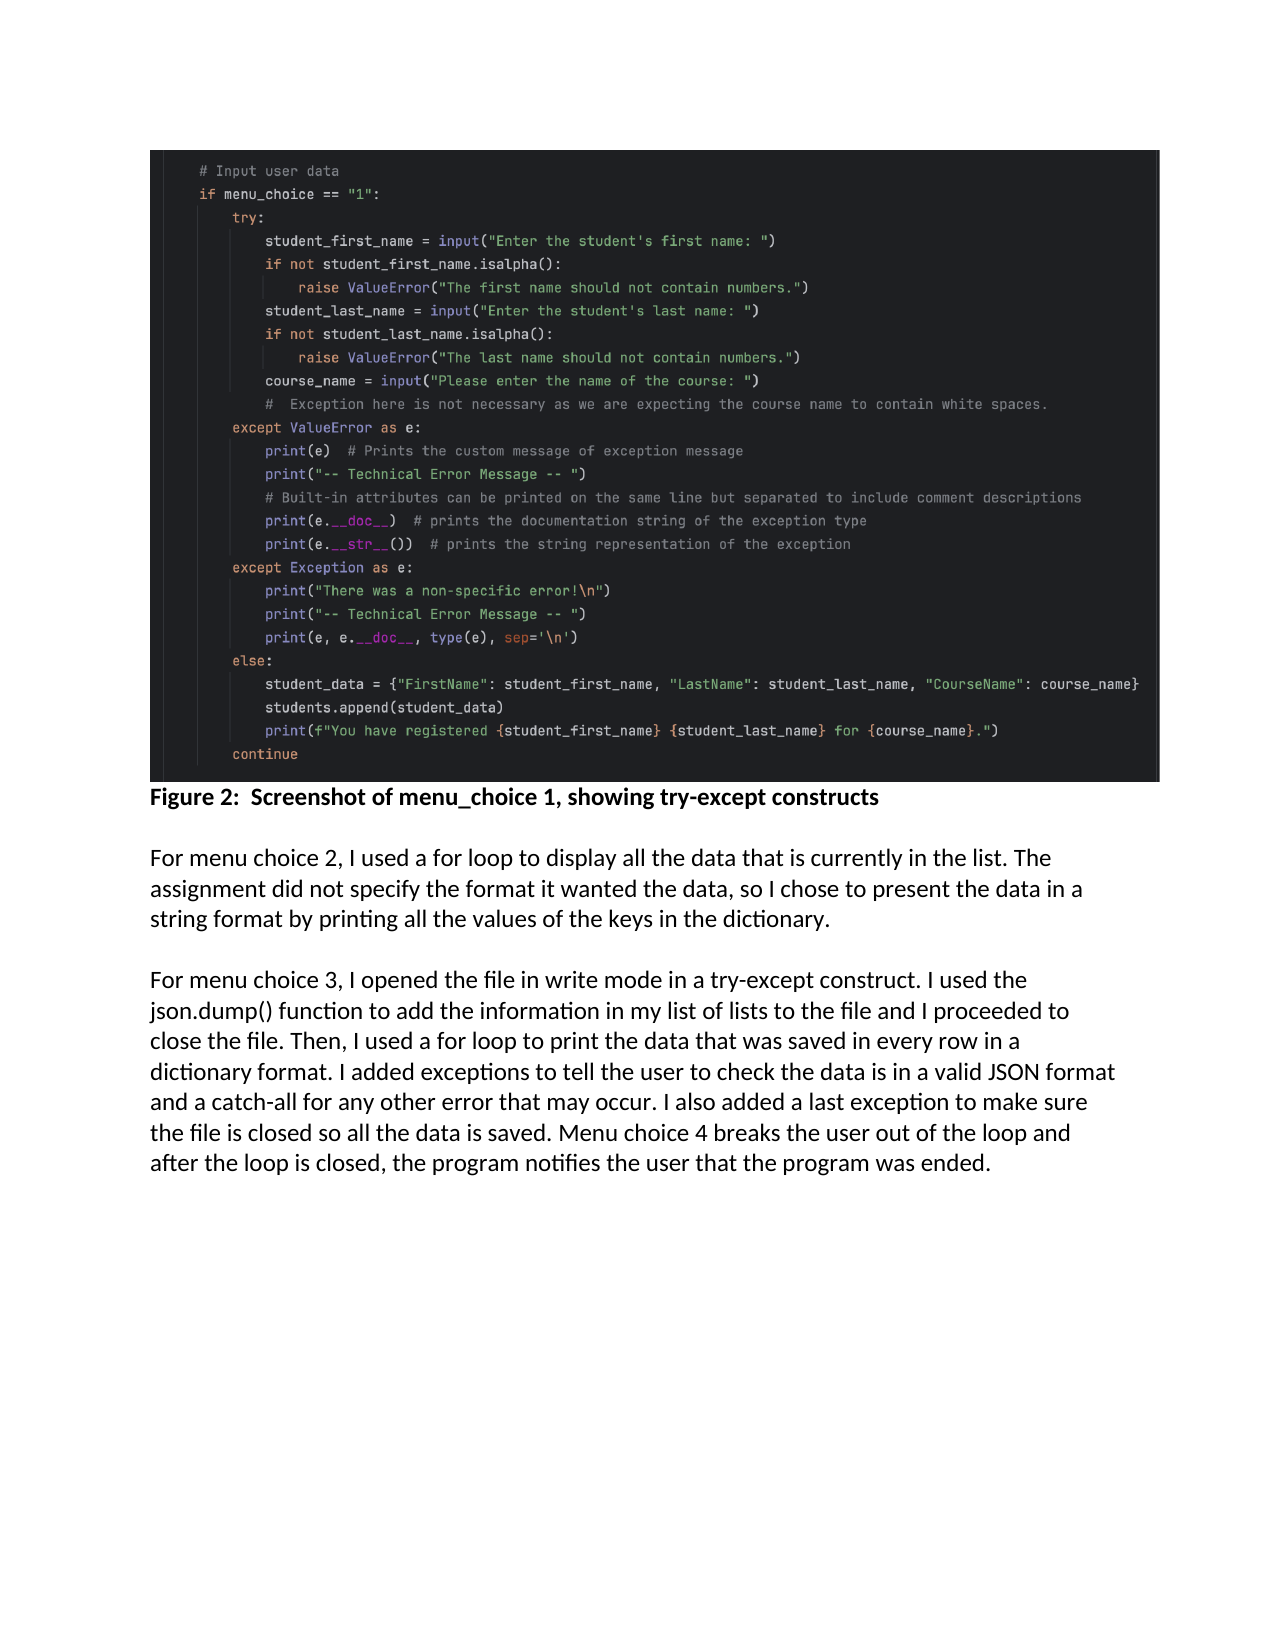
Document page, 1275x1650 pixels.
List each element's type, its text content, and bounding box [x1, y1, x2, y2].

text For menu choice 2, I used a for loop to display all the data that is currently in the list. The assignment did not specify the format it wanted the data, so I chose to present the data in a string format by printing all the values of the keys in the dictionary. [150, 842, 1125, 934]
text For menu choice 3, I opened the file in write mode in a try-except construct. I used the json.dump() function to add the information in my list of lists to the file and I proceeded to close the file. Then, I used a for loop to print the data that was saved in every row in a dictionary format. I added exceptions to tell the user to check the data is in a valid JSON format and a catch-all for any other error that may occur. I also added a last exception to make sure the file is closed so all the data is saved. Menu choice 4 breaks the user out of the loop and after the loop is closed, the program notifies the user that the program was ended. [150, 964, 1125, 1178]
picture [150, 150, 1160, 782]
text Figure 2: Screenshot of menu_choice 1, showing try-except constructs [150, 782, 1125, 812]
